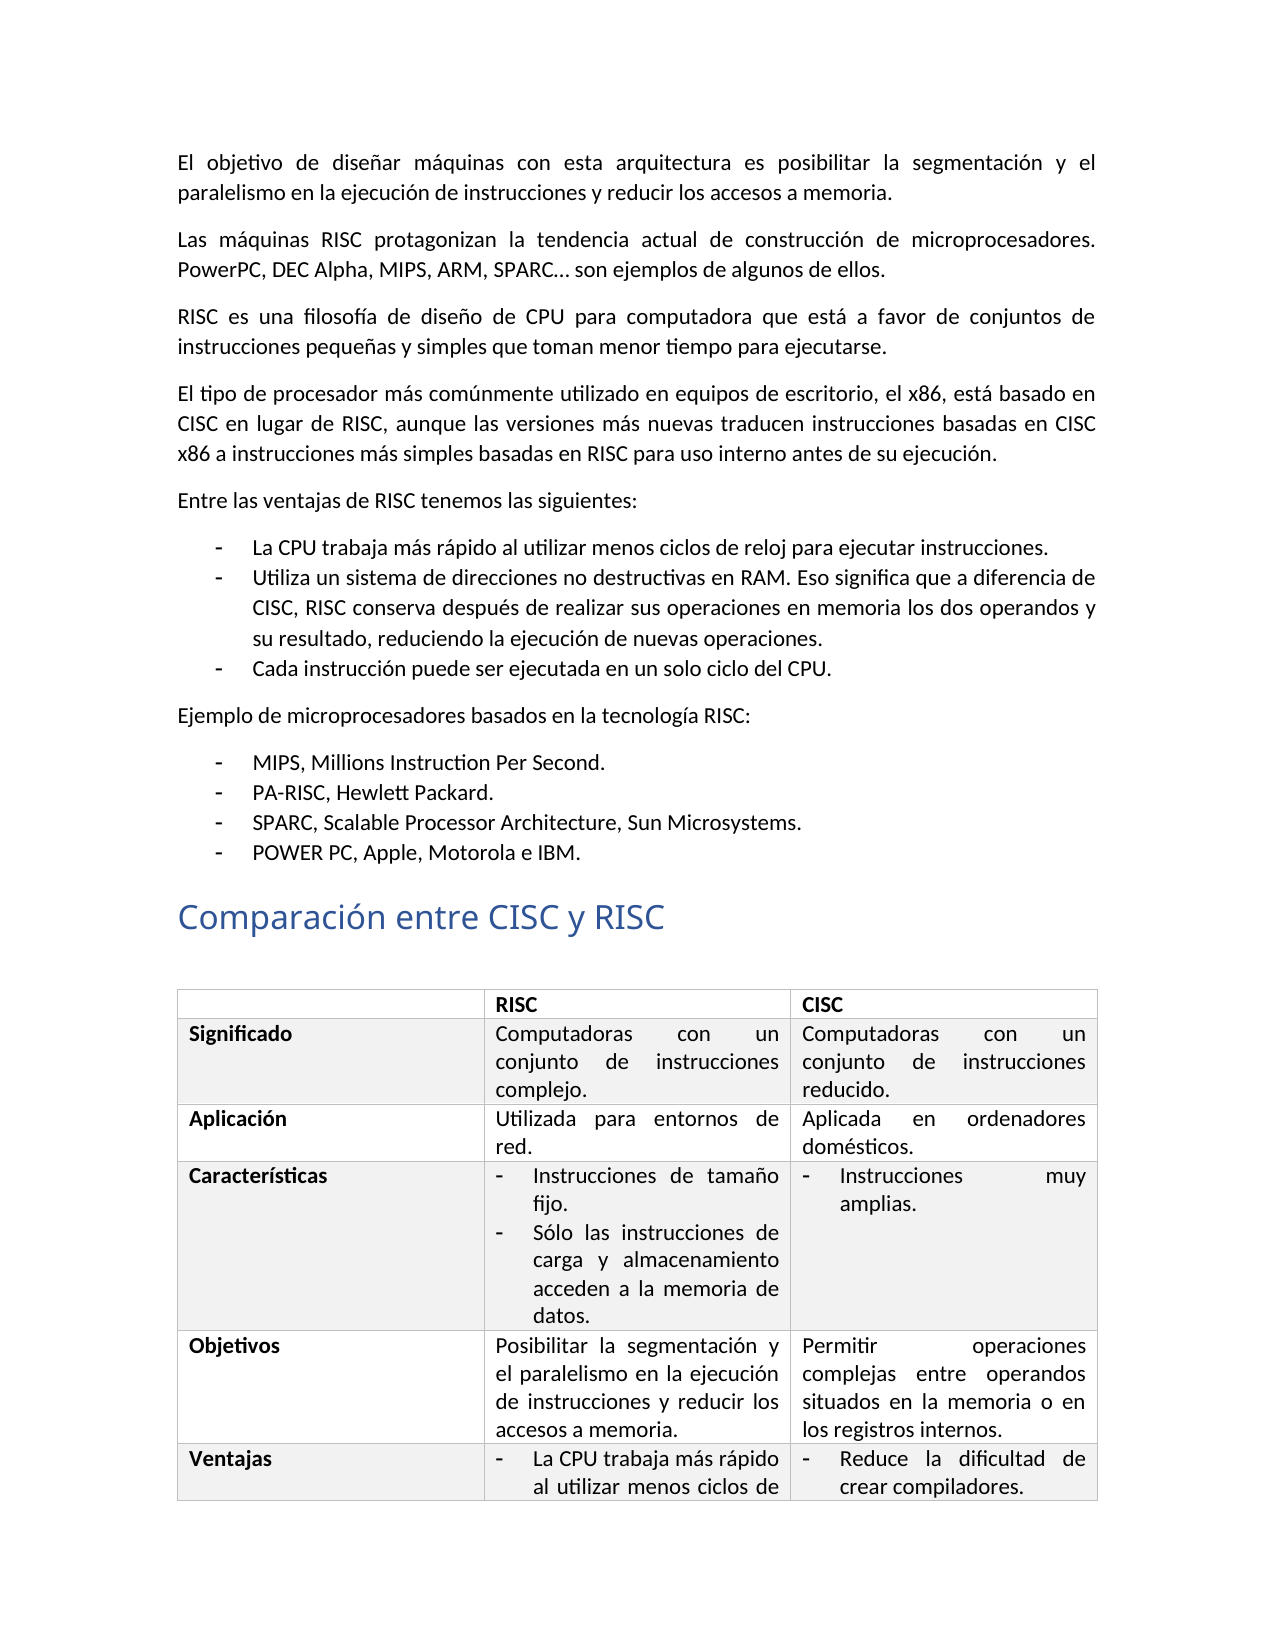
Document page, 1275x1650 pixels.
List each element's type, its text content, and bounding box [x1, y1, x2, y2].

subtitle Comparación entre CISC y RISC [177, 893, 1098, 939]
table_header [178, 990, 484, 1018]
list POWER PC, Apple, Motorola e IBM. [215, 838, 1098, 866]
table_cell Instrucciones muy amplias. [791, 1162, 1097, 1330]
text El tipo de procesador más comúnmente utilizado en equipos de escritorio, el x86, está basado en CISC en lugar de RISC, aunque las versiones más nuevas traducen instrucciones basadas en CISC x86 a instrucciones más simples basadas en RISC para uso interno antes de su ejecución. [177, 379, 1098, 467]
table_cell Instrucciones de tamaño fijo. Sólo las instrucciones de carga y almacenamiento acceden a la memoria de datos. [485, 1162, 790, 1330]
table_cell Posibilitar la segmentación y el paralelismo en la ejecución de instrucciones y reducir los accesos a memoria. [485, 1331, 790, 1443]
list La CPU trabaja más rápido al utilizar menos ciclos de reloj para ejecutar instrucciones. [215, 533, 1098, 561]
table_cell Utilizada para entornos de red. [485, 1105, 790, 1161]
table_header CISC [791, 990, 1097, 1018]
list Cada instrucción puede ser ejecutada en un solo ciclo del CPU. [215, 654, 1098, 682]
list PA-RISC, Hewlett Packard. [215, 778, 1098, 806]
text Las máquinas RISC protagonizan la tendencia actual de construcción de microprocesadores. PowerPC, DEC Alpha, MIPS, ARM, SPARC… son ejemplos de algunos de ellos. [177, 225, 1098, 283]
list MIPS, Millions Instruction Per Second. [215, 748, 1098, 776]
text Ejemplo de microprocesadores basados en la tecnología RISC: [177, 701, 1098, 729]
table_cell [791, 1444, 1097, 1500]
text Entre las ventajas de RISC tenemos las siguientes: [177, 486, 1098, 514]
table_cell Características [178, 1162, 484, 1330]
list SPARC, Scalable Processor Architecture, Sun Microsystems. [215, 808, 1098, 836]
table_cell Permitir operaciones complejas entre operandos situados en la memoria o en los registros internos. [791, 1331, 1097, 1443]
table_cell Significado [178, 1019, 484, 1103]
text RISC es una filosofía de diseño de CPU para computadora que está a favor de conjuntos de instrucciones pequeñas y simples que toman menor tiempo para ejecutarse. [177, 302, 1098, 360]
table_cell Ventajas [178, 1444, 484, 1500]
table_cell Computadoras con un conjunto de instrucciones complejo. [485, 1019, 790, 1103]
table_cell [485, 1444, 790, 1500]
table_cell Aplicada en ordenadores domésticos. [791, 1105, 1097, 1161]
table_cell Aplicación [178, 1105, 484, 1161]
list Utiliza un sistema de direcciones no destructivas en RAM. Eso significa que a diferencia de CISC, RISC conserva después de realizar sus operaciones en memoria los dos operandos y su resultado, reduciendo la ejecución de nuevas operaciones. [215, 563, 1098, 652]
table_cell Computadoras con un conjunto de instrucciones reducido. [791, 1019, 1097, 1103]
table_cell Objetivos [178, 1331, 484, 1443]
table_header RISC [485, 990, 790, 1018]
text El objetivo de diseñar máquinas con esta arquitectura es posibilitar la segmentación y el paralelismo en la ejecución de instrucciones y reducir los accesos a memoria. [177, 148, 1098, 206]
